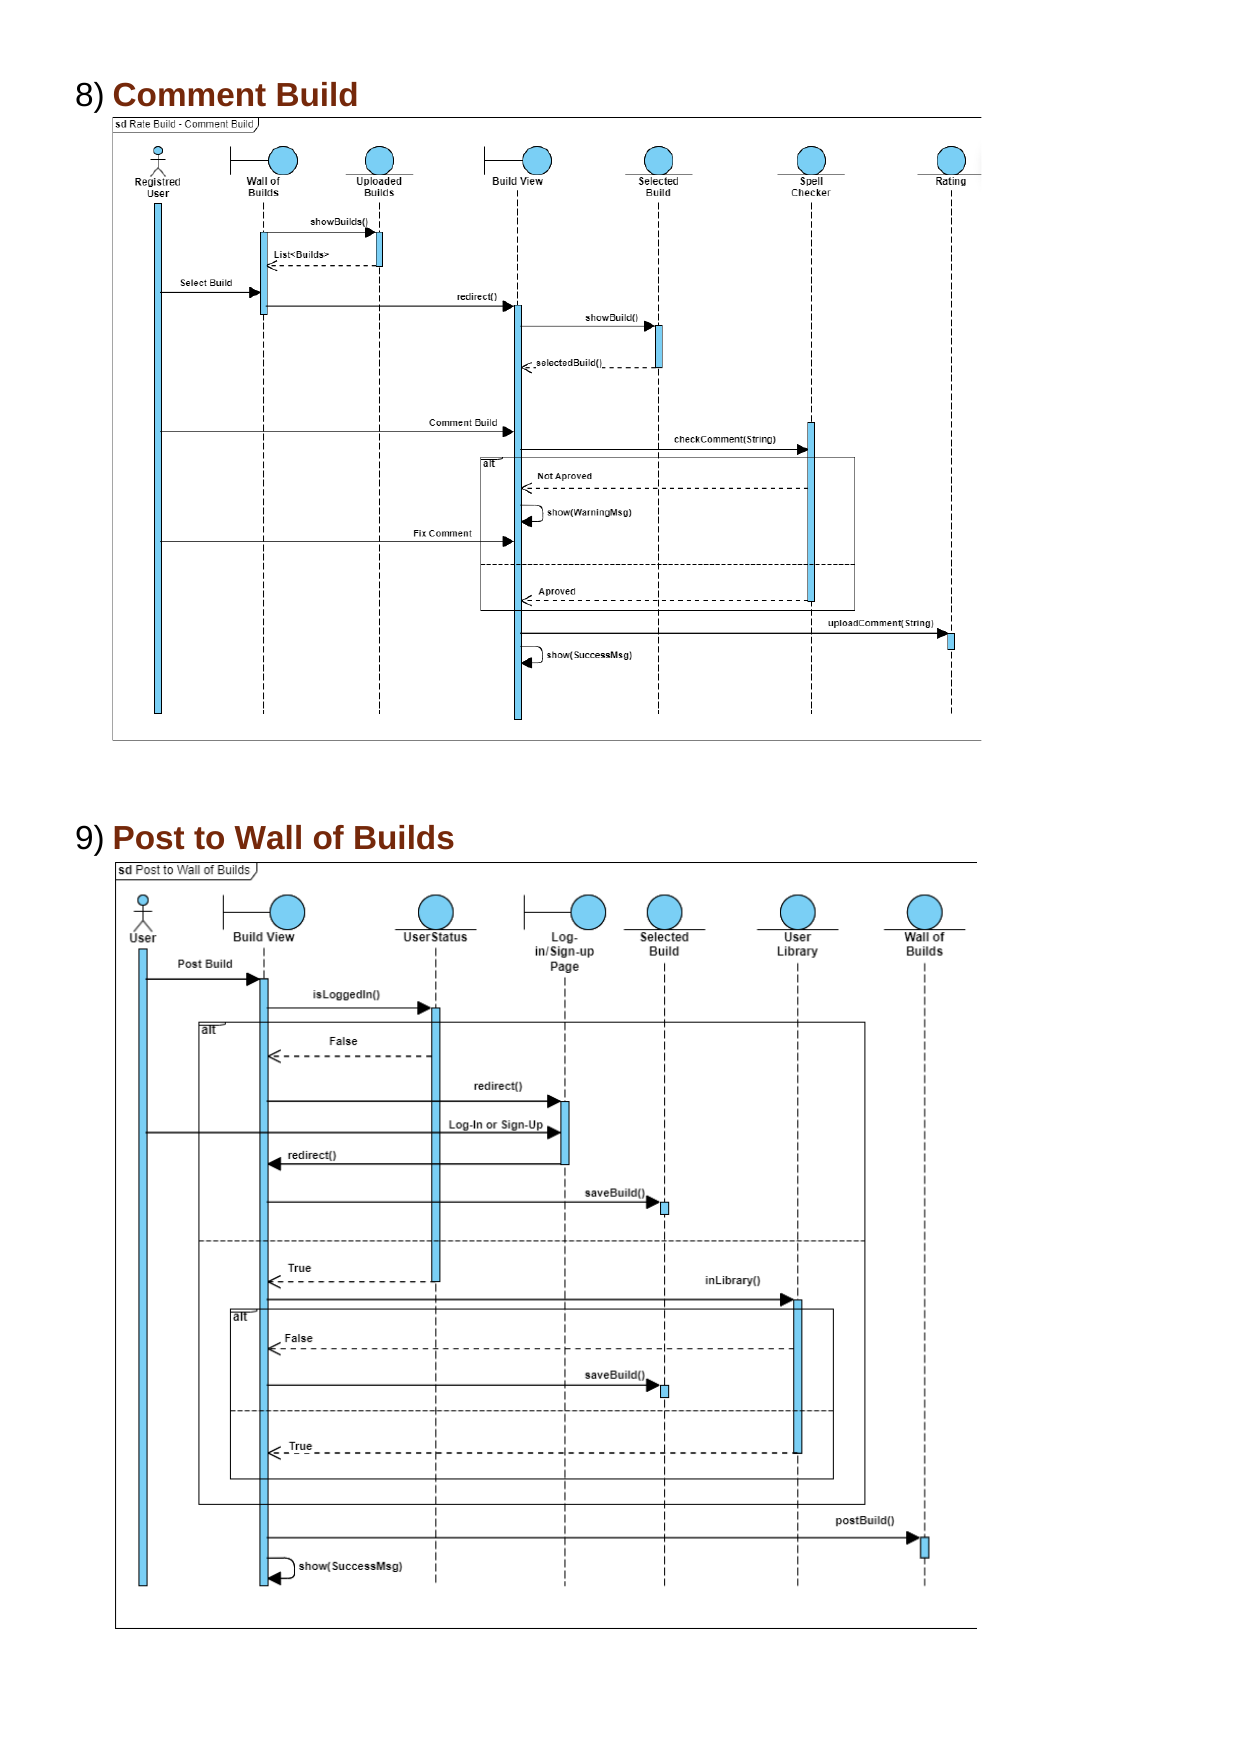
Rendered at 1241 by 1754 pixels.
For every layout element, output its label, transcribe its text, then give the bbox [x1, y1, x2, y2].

list Post to Wall of Builds [75, 818, 1165, 857]
picture [112, 117, 982, 741]
picture [112, 862, 977, 1629]
